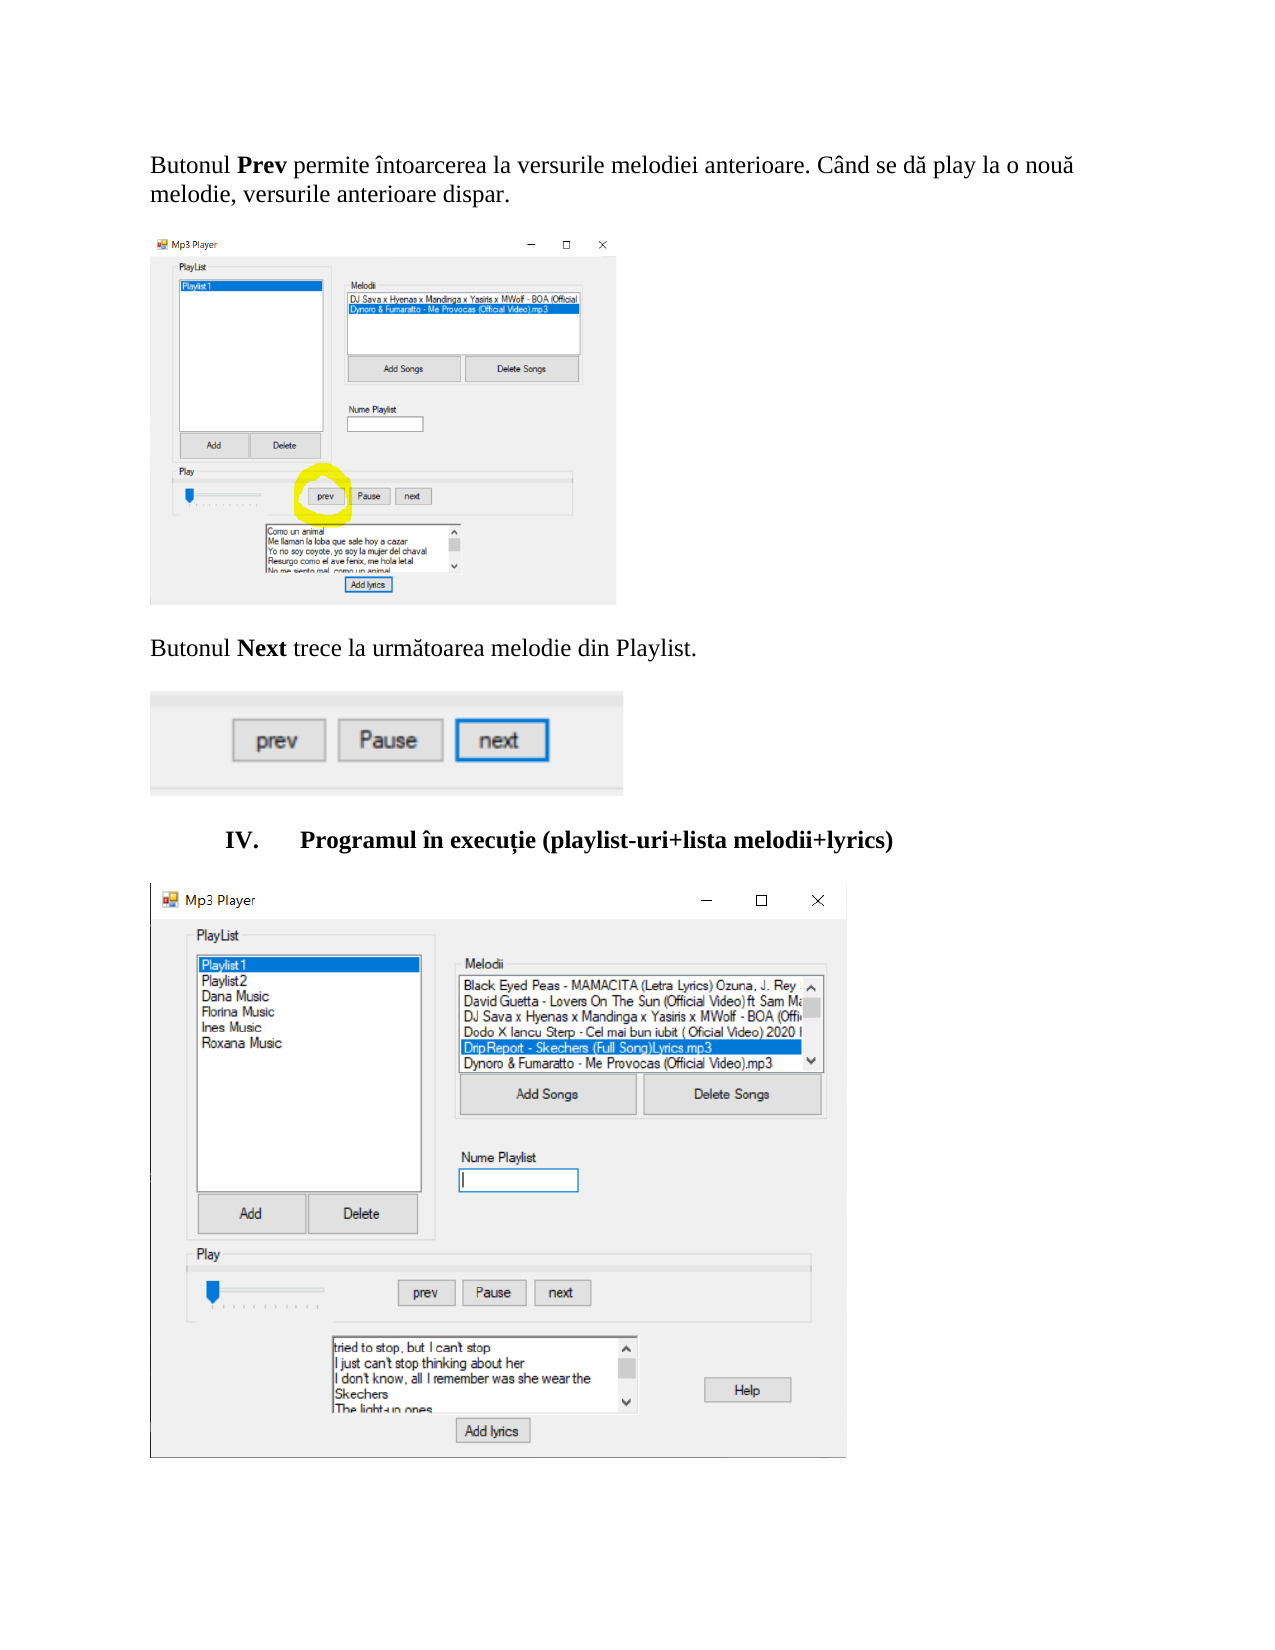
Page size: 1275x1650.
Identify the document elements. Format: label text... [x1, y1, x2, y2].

list Programul în execuție (playlist-uri+lista melodii+lyrics) [225, 825, 1125, 854]
picture [150, 236, 617, 605]
picture [150, 691, 624, 796]
text Butonul Next trece la următoarea melodie din Playlist. [150, 633, 1125, 662]
picture [150, 883, 847, 1458]
text Butonul Prev permite întoarcerea la versurile melodiei anterioare. Când se dă play la o nouă melodie, versurile anterioare dispar. [150, 150, 1125, 207]
